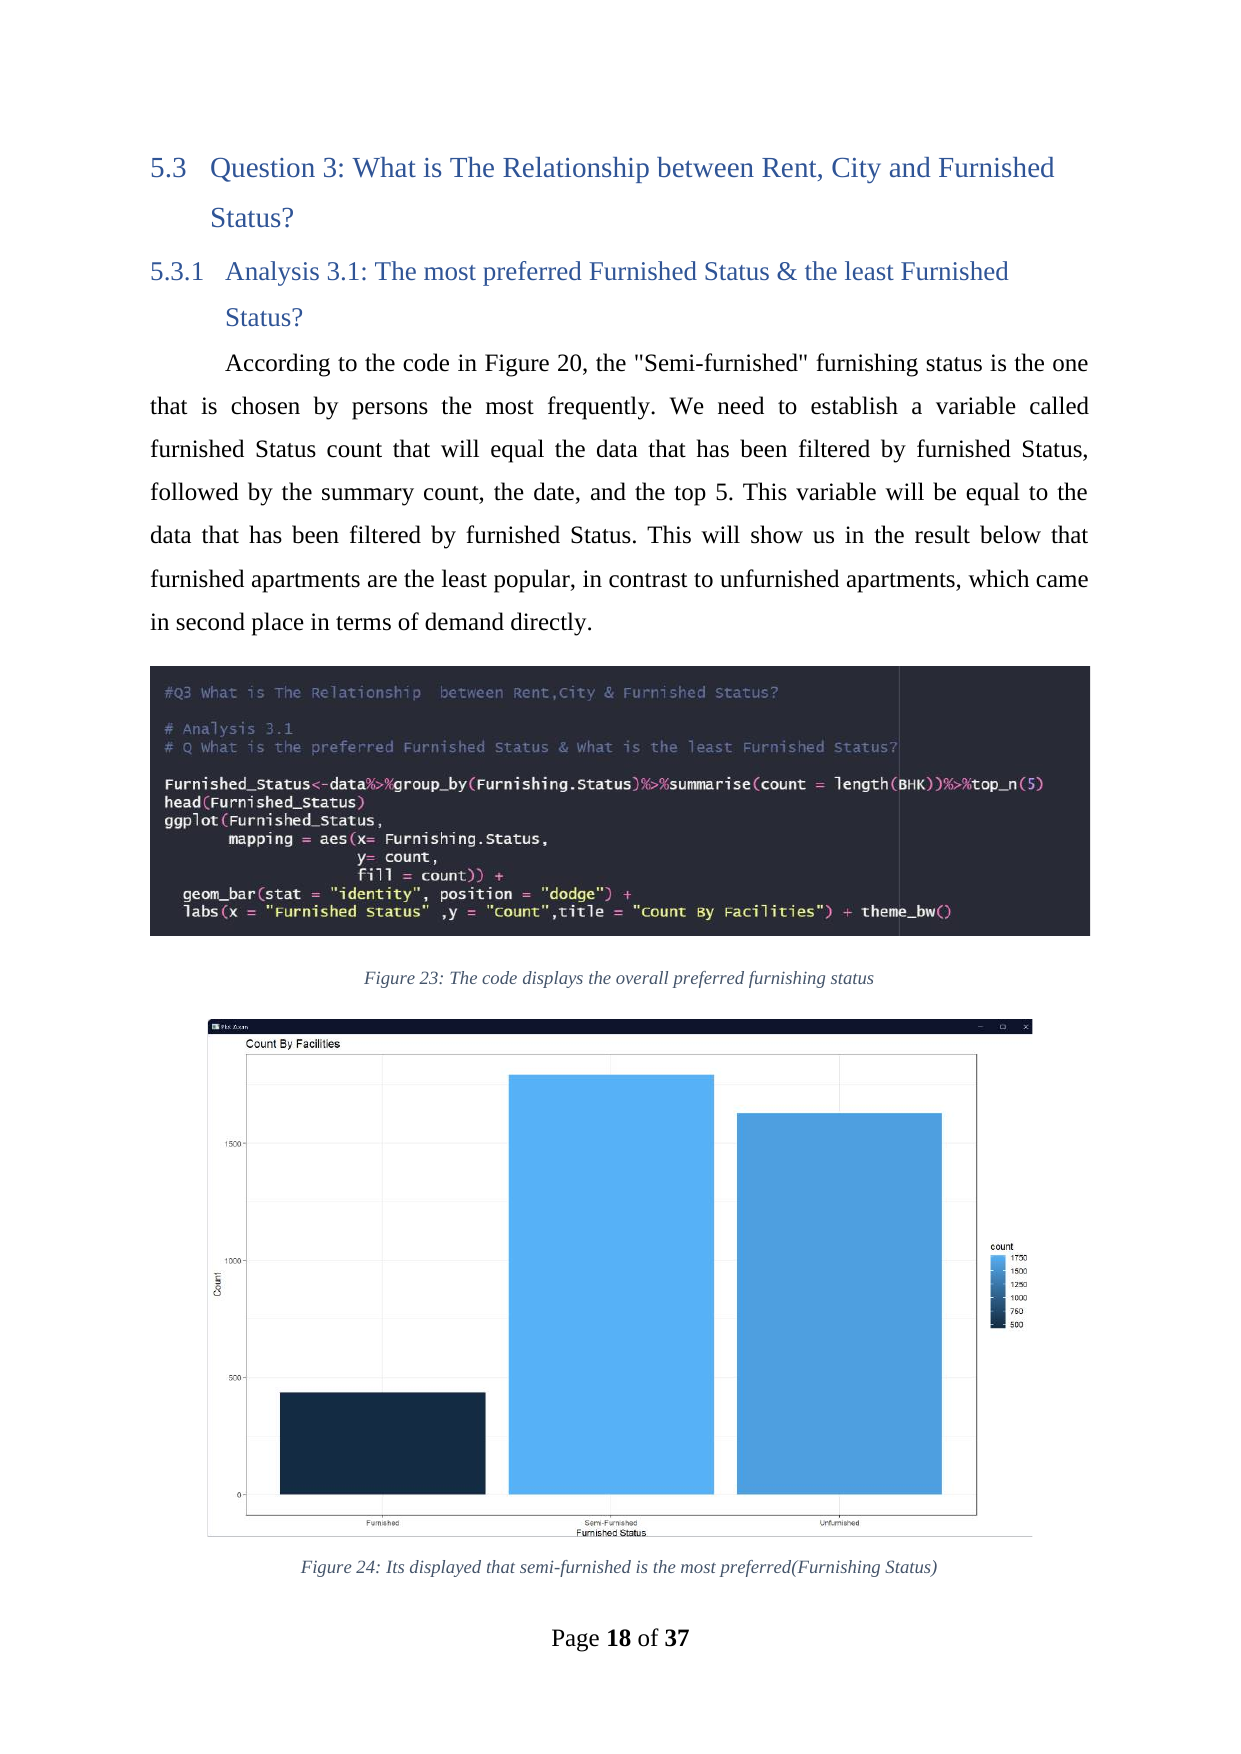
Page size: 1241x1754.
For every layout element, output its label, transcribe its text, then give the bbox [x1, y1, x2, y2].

text Question 3: What is The Relationship between Rent, City and Furnished Status? [150, 150, 1090, 234]
picture [207, 1019, 1033, 1537]
text Figure 23: The code displays the overall preferred furnishing status [150, 967, 1090, 988]
text Figure 24: Its displayed that semi-furnished is the most preferred(Furnishing Status) [150, 1556, 1090, 1577]
text According to the code in Figure 20, the "Semi-furnished" furnishing status is the one that is chosen by persons the most frequently. We need to establish a variable called furnished Status count that will equal the data that has been filtered by furnished Status, followed by the summary count, the date, and the top 5. This variable will be equal to the data that has been filtered by furnished Status. This will show us in the result below that furnished apartments are the least popular, in contrast to unfurnished apartments, which came in second place in terms of demand directly. [150, 348, 1090, 636]
picture [150, 666, 1091, 936]
text Analysis 3.1: The most preferred Furnished Status & the least Furnished Status? [150, 255, 1090, 333]
